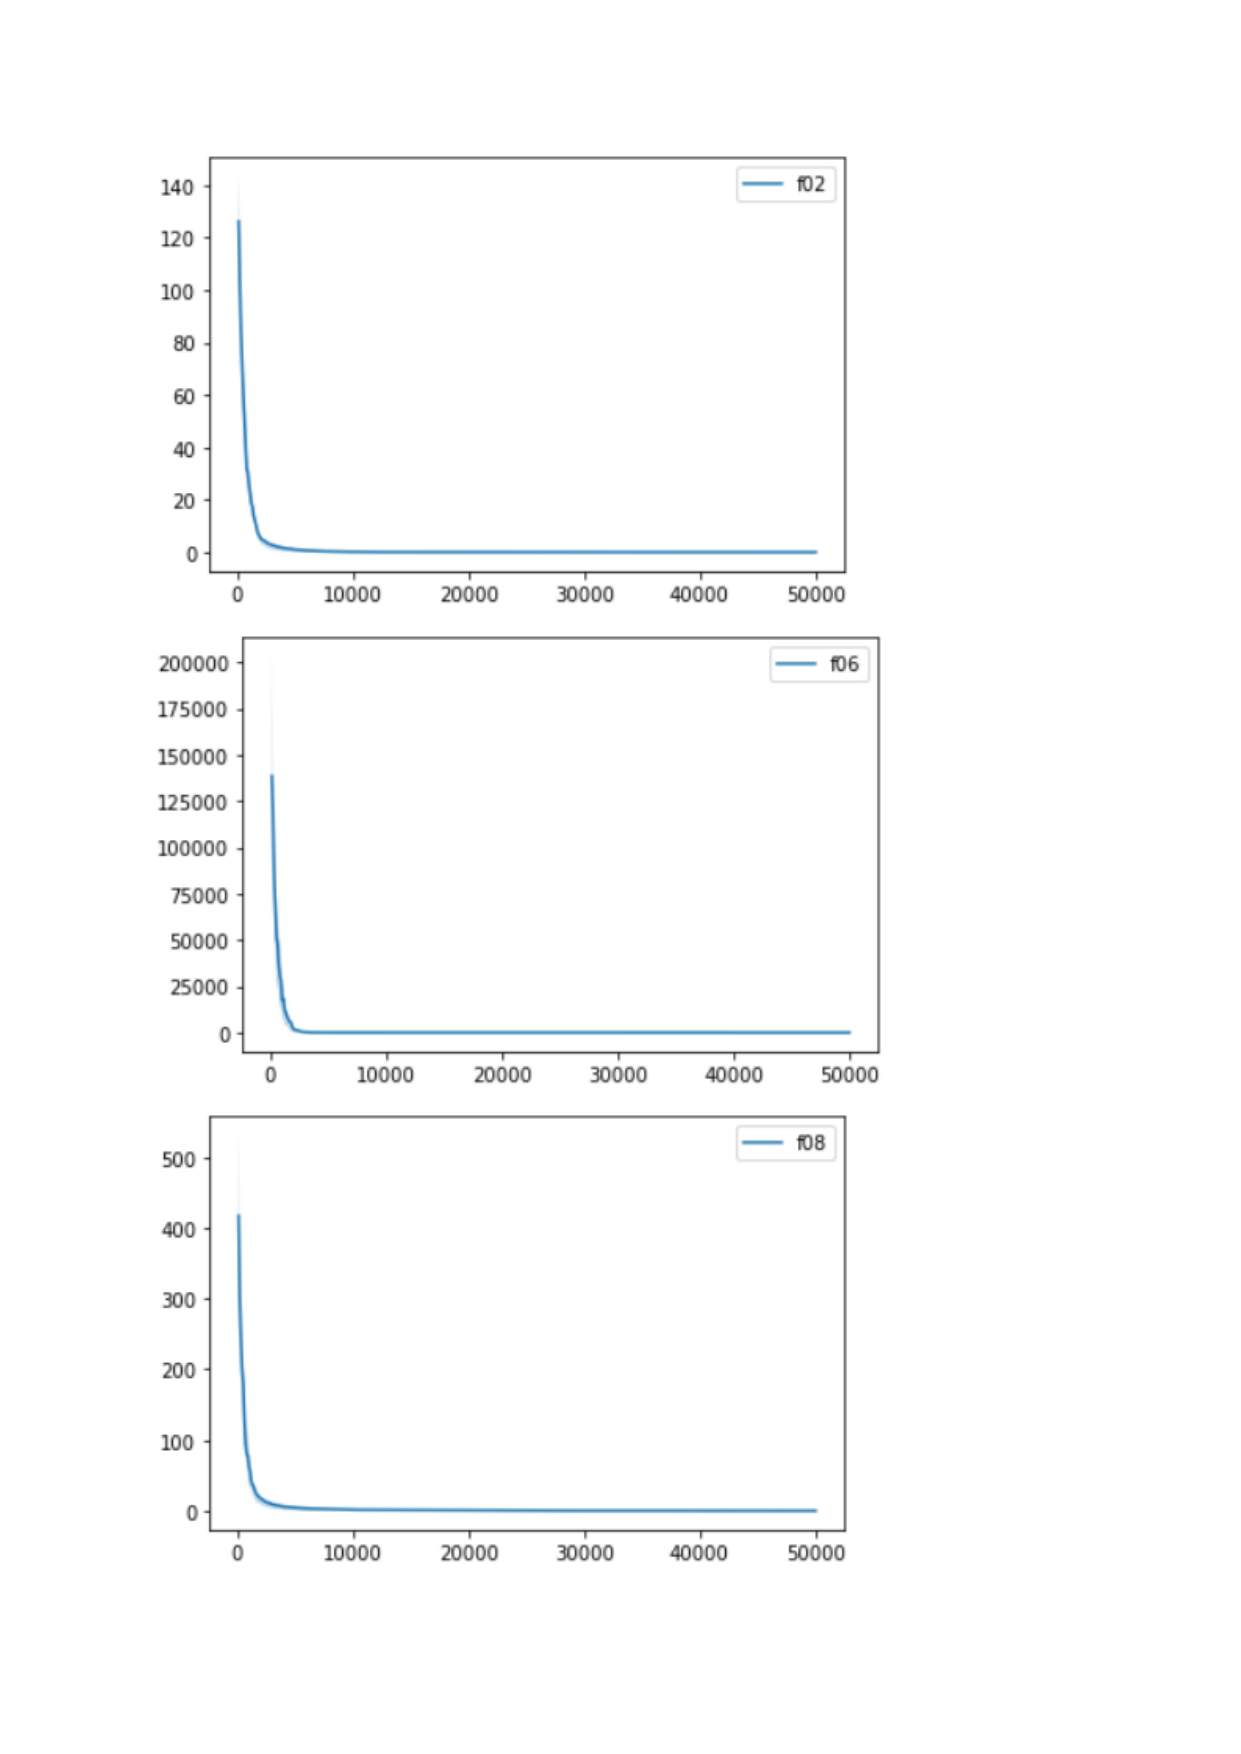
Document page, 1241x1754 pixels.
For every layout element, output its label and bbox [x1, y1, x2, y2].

picture [150, 1111, 858, 1568]
picture [150, 150, 855, 611]
picture [150, 629, 890, 1093]
